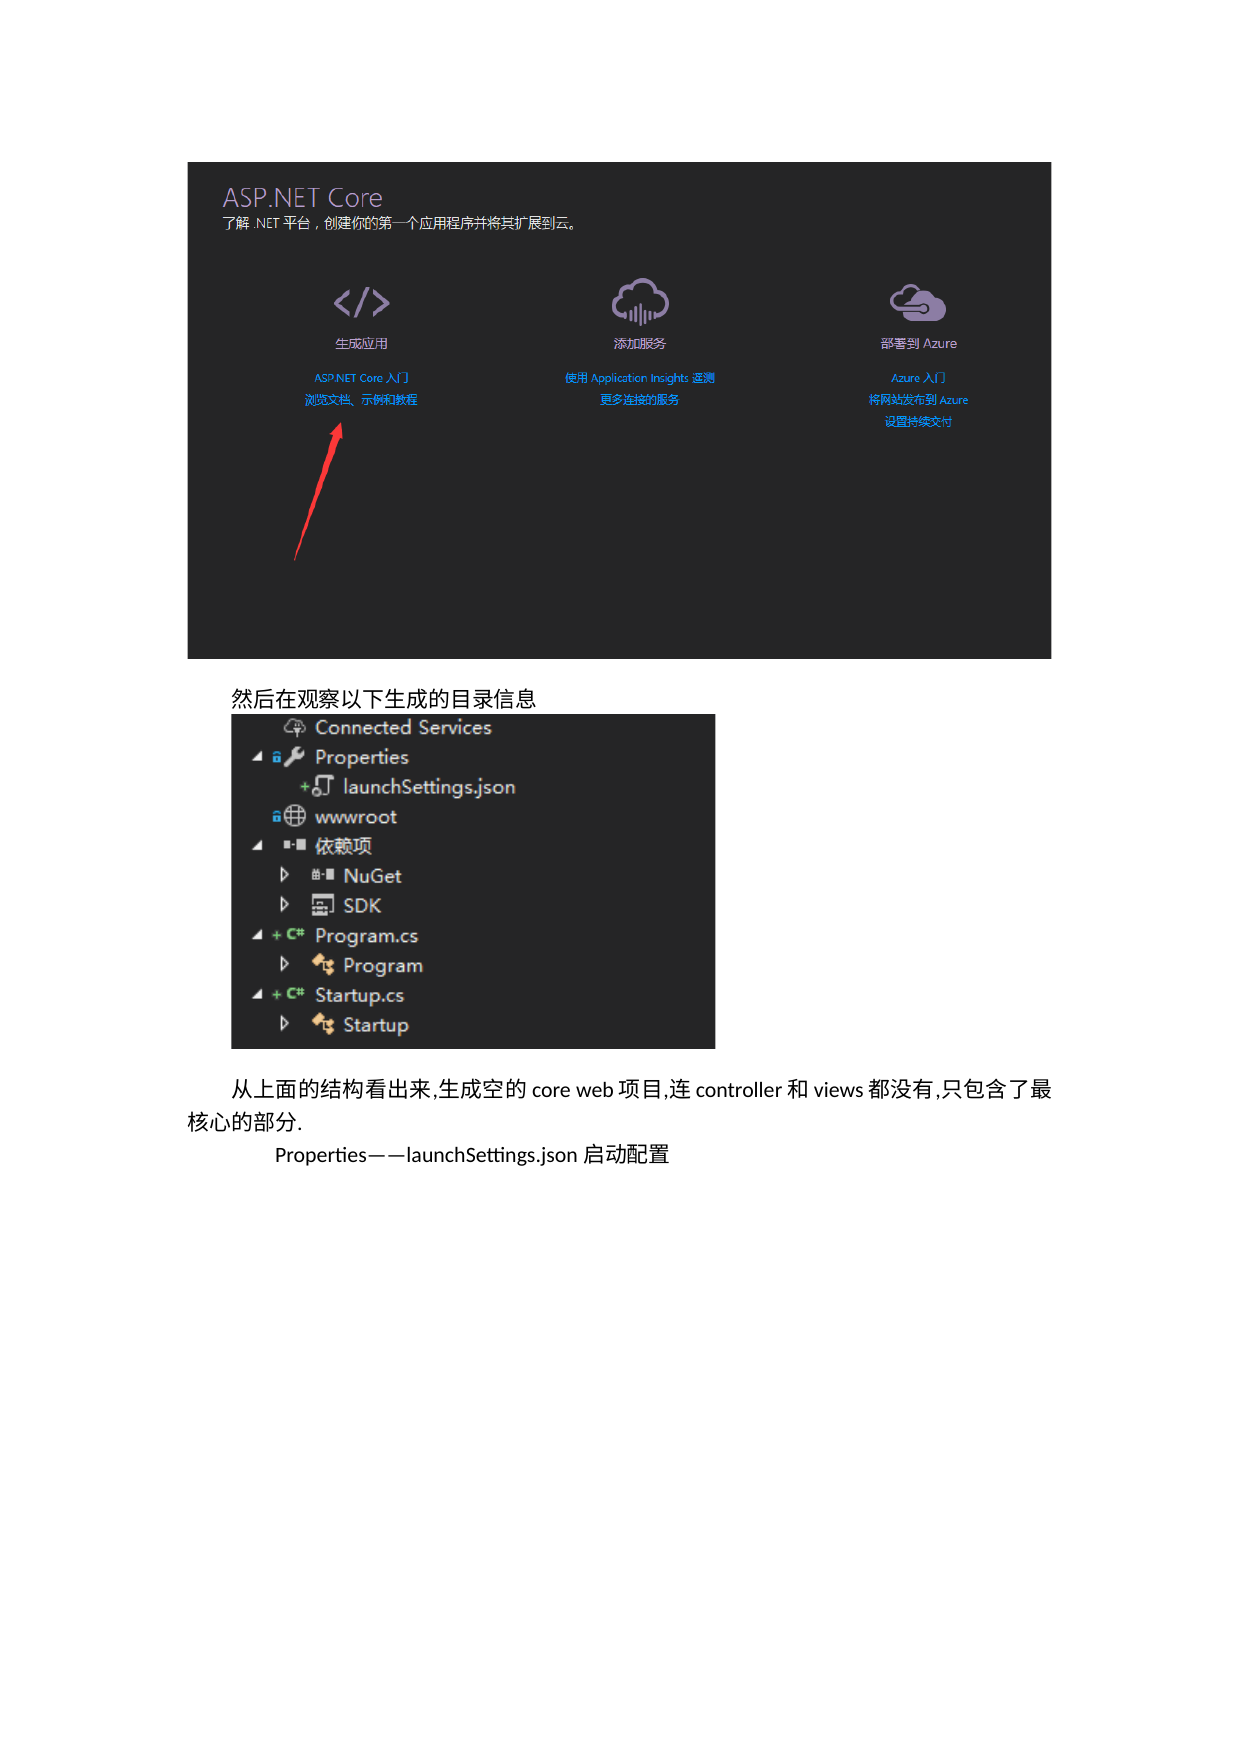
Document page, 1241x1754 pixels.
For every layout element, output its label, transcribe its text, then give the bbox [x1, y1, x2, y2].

picture [187, 162, 1052, 659]
picture [231, 714, 716, 1049]
list Properties——launchSettings.json 启动配置 [231, 1137, 1053, 1169]
text 然后在观察以下生成的目录信息 [187, 682, 1053, 714]
text 从上面的结构看出来,生成空的core web项目,连controller和views都没有,只包含了最核心的部分. [187, 1072, 1053, 1137]
